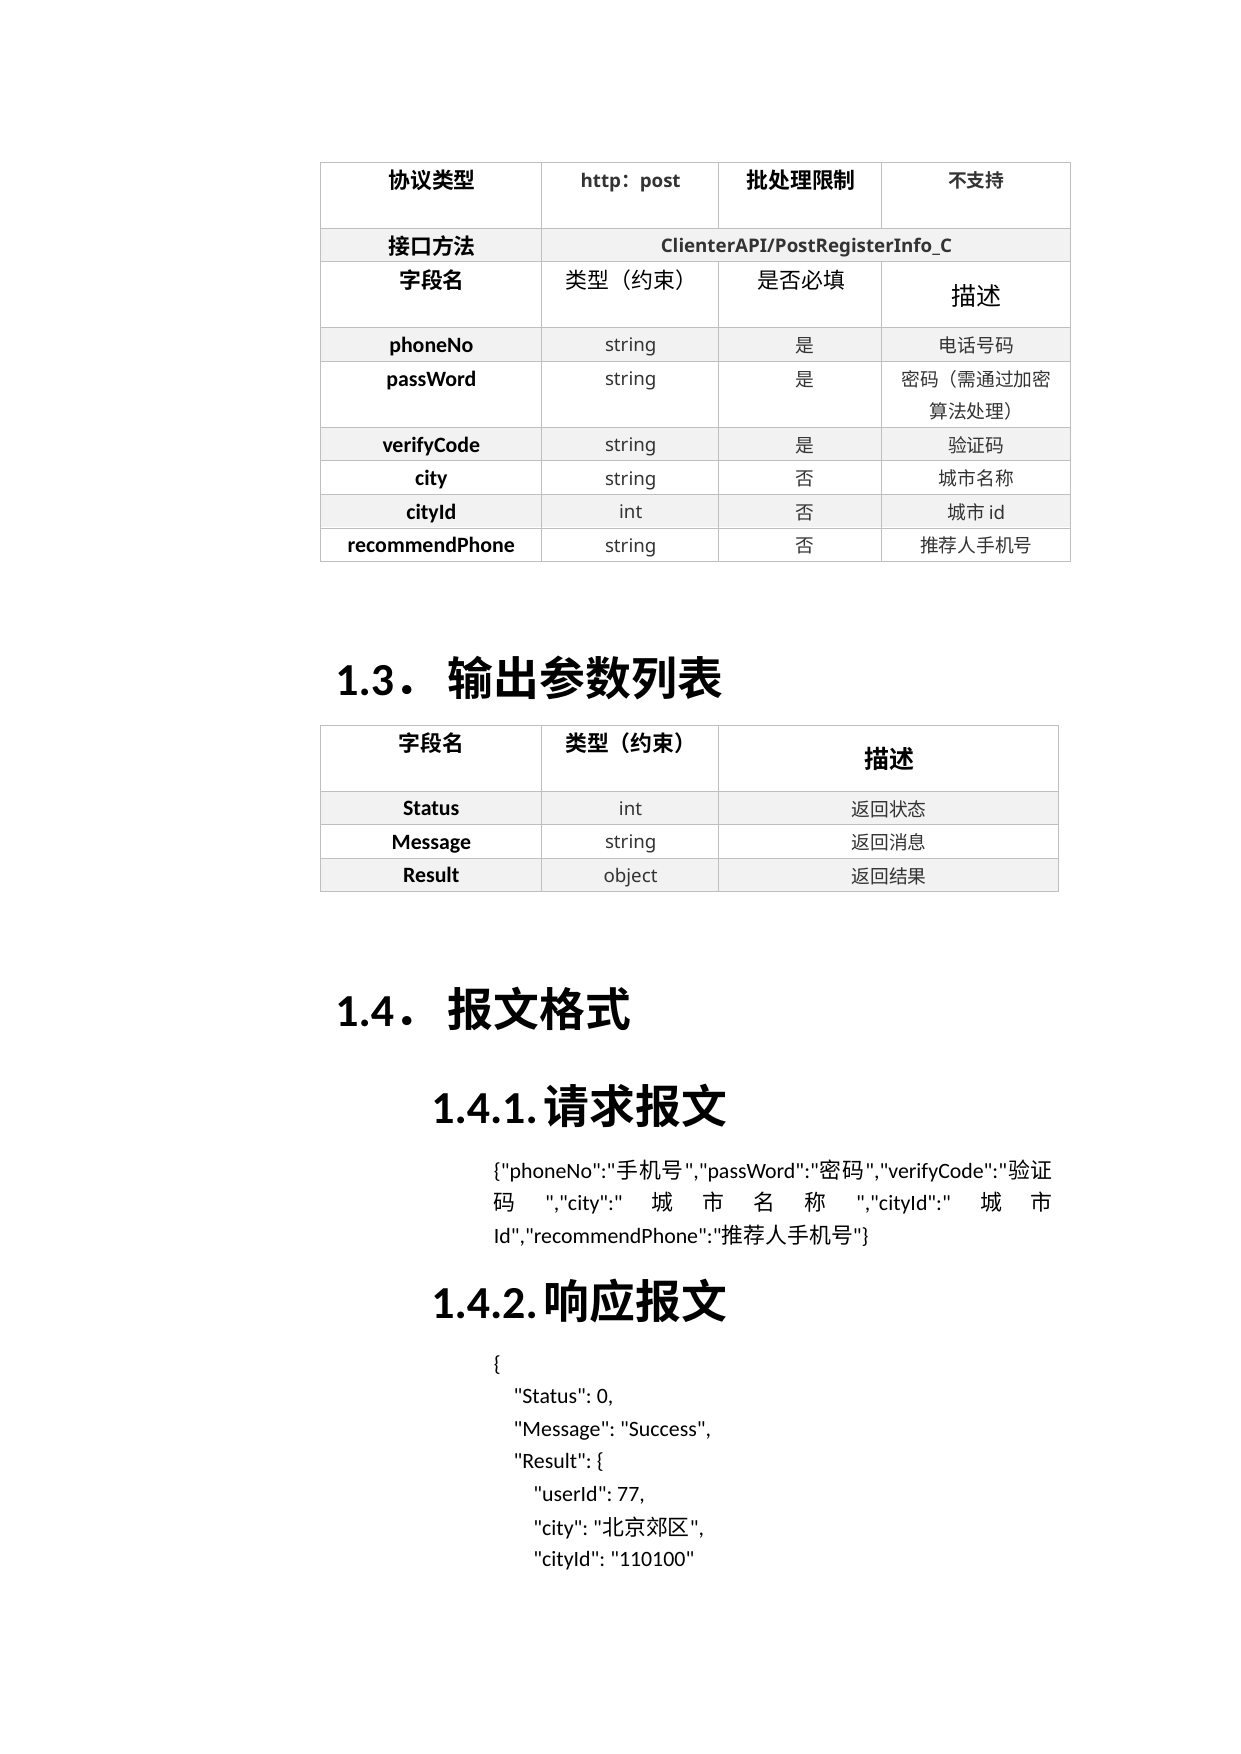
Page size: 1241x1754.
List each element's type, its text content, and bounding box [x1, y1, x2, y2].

table_header 描述 [719, 726, 1058, 791]
table_header 字段名 [321, 726, 541, 791]
table_header 不支持 [882, 163, 1070, 228]
table_cell string [542, 529, 718, 561]
table_cell 是 [719, 328, 881, 361]
list 报文格式 [335, 957, 1053, 1055]
table_cell 返回状态 [719, 792, 1058, 824]
table_cell Message [321, 825, 541, 858]
table_cell 城市名称 [882, 461, 1070, 494]
text { [494, 1347, 1053, 1380]
list 输出参数列表 [335, 627, 1053, 724]
table_header 协议类型 [321, 163, 541, 228]
table_cell 否 [719, 461, 881, 494]
table_cell string [542, 328, 718, 361]
table_cell recommendPhone [321, 529, 541, 561]
table_cell int [542, 495, 718, 527]
table_cell 返回结果 [719, 859, 1058, 891]
table_cell string [542, 461, 718, 494]
text "Status": 0, [494, 1380, 1053, 1412]
table_cell string [542, 428, 718, 460]
text "city": "北京郊区", [494, 1510, 1053, 1542]
table_cell 城市id [882, 495, 1070, 527]
table_cell 验证码 [882, 428, 1070, 460]
table_cell 密码（需通过加密算法处理） [882, 362, 1070, 427]
table_cell 是 [719, 362, 881, 427]
text "cityId": "110100" [494, 1542, 1053, 1575]
table_cell city [321, 461, 541, 494]
table_cell 描述 [882, 262, 1070, 327]
table_cell string [542, 825, 718, 858]
text "Message": "Success", [494, 1412, 1053, 1445]
table_cell 否 [719, 529, 881, 561]
table_cell 推荐人手机号 [882, 529, 1070, 561]
text {"phoneNo":"手机号","passWord":"密码","verifyCode":"验证码","city":"城市名称","cityId":"城市Id","recommendPhone":"推荐人手机号"} [494, 1152, 1053, 1250]
list 请求报文 [431, 1055, 1053, 1152]
list 响应报文 [431, 1250, 1053, 1347]
text "Result": { [494, 1445, 1053, 1477]
table_cell ClienterAPI/PostRegisterInfo_C [542, 229, 1070, 261]
table_cell 接口方法 [321, 229, 541, 261]
table_cell object [542, 859, 718, 891]
table_cell Result [321, 859, 541, 891]
text "userId": 77, [494, 1477, 1053, 1510]
table_header http：post [542, 163, 718, 228]
table_cell 否 [719, 495, 881, 527]
table_header 类型（约束） [542, 726, 718, 791]
table_cell string [542, 362, 718, 427]
table_cell passWord [321, 362, 541, 427]
table_cell int [542, 792, 718, 824]
table_cell Status [321, 792, 541, 824]
table_cell 电话号码 [882, 328, 1070, 361]
table_cell 返回消息 [719, 825, 1058, 858]
table_header 批处理限制 [719, 163, 881, 228]
table_cell phoneNo [321, 328, 541, 361]
table_cell 是否必填 [719, 262, 881, 327]
table_cell 是 [719, 428, 881, 460]
table_cell 字段名 [321, 262, 541, 327]
table_cell cityId [321, 495, 541, 527]
table_cell verifyCode [321, 428, 541, 460]
table_cell 类型（约束） [542, 262, 718, 327]
